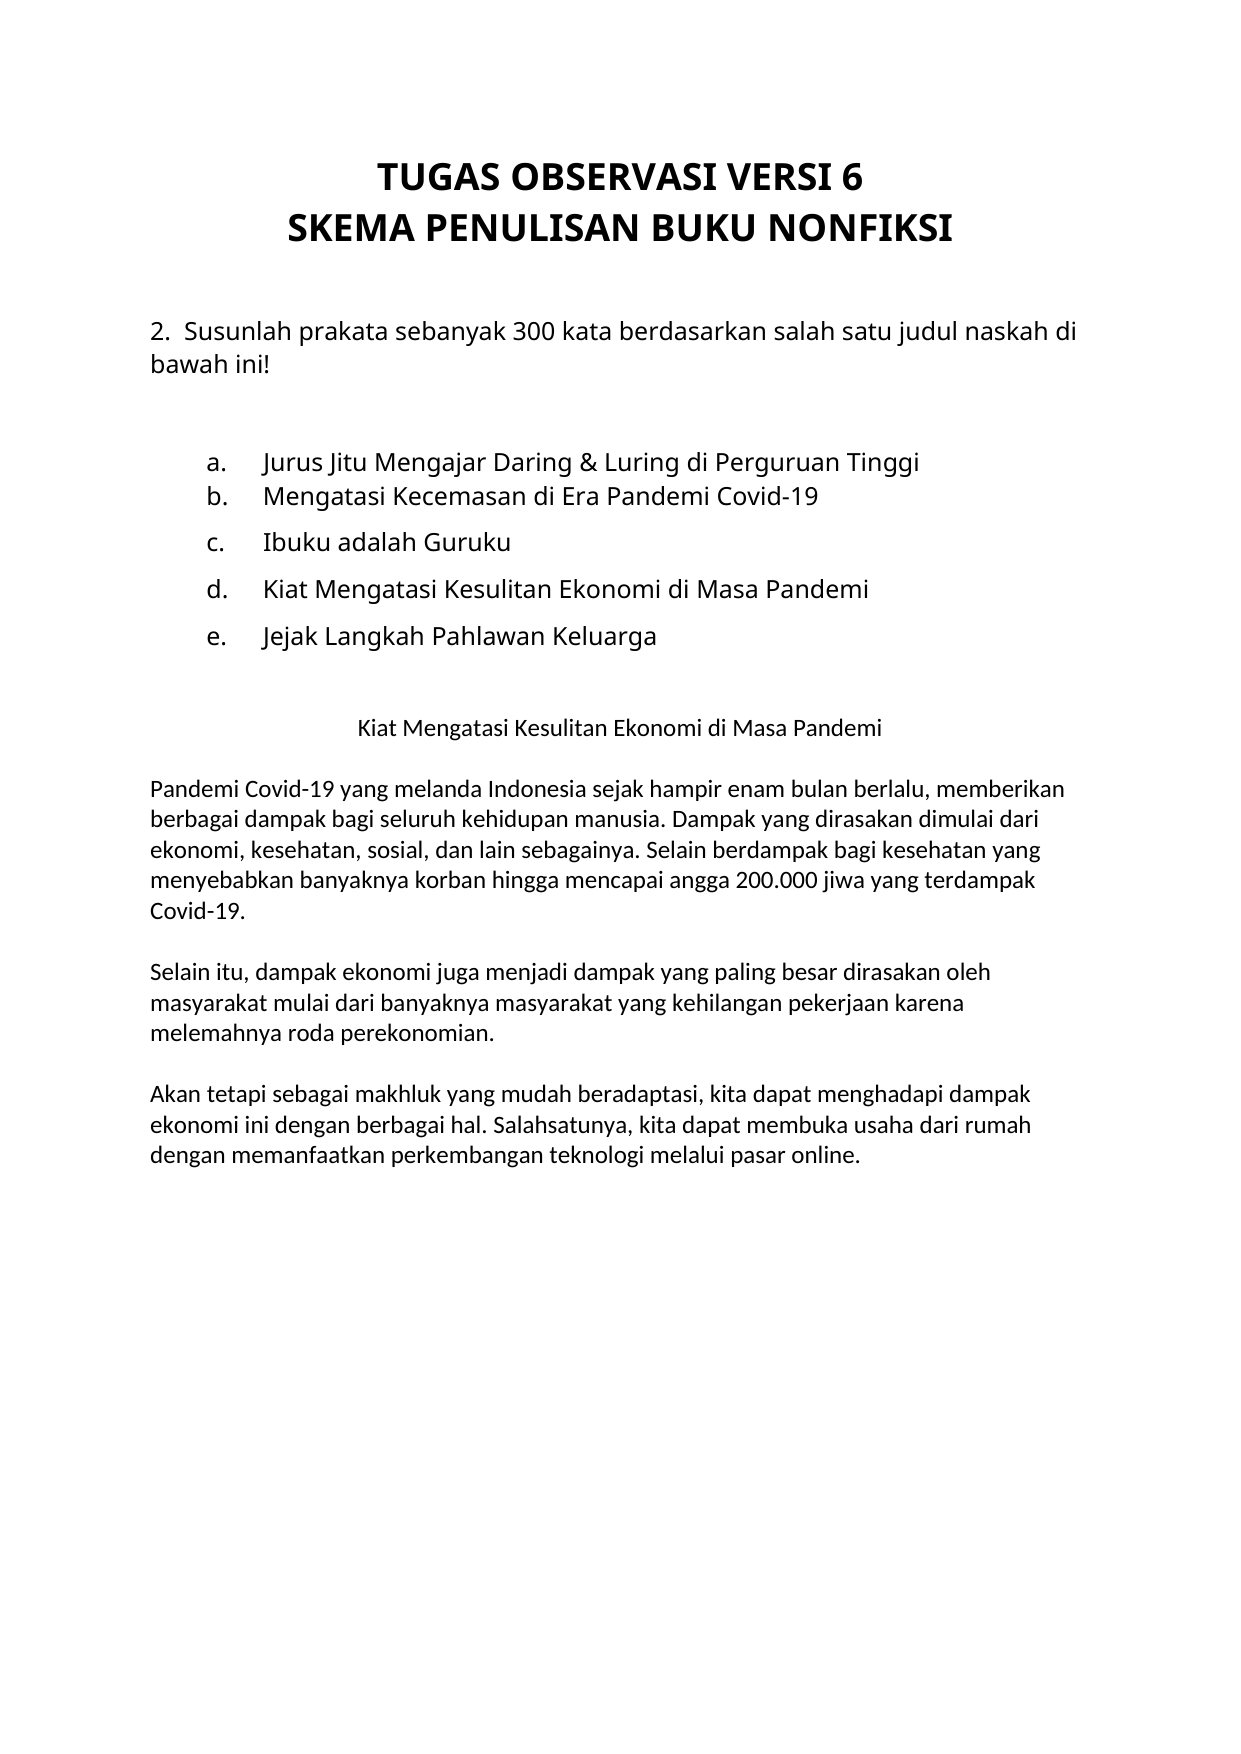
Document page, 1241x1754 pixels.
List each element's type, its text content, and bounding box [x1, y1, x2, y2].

text SKEMA PENULISAN BUKU NONFIKSI [150, 201, 1090, 252]
text Selain itu, dampak ekonomi juga menjadi dampak yang paling besar dirasakan oleh masyarakat mulai dari banyaknya masyarakat yang kehilangan pekerjaan karena melemahnya roda perekonomian. [150, 956, 1090, 1048]
list Ibuku adalah Guruku [206, 525, 1090, 559]
text 2. Susunlah prakata sebanyak 300 kata berdasarkan salah satu judul naskah di bawah ini! [150, 313, 1090, 381]
text TUGAS OBSERVASI VERSI 6 [150, 150, 1090, 201]
text Akan tetapi sebagai makhluk yang mudah beradaptasi, kita dapat menghadapi dampak ekonomi ini dengan berbagai hal. Salahsatunya, kita dapat membuka usaha dari rumah dengan memanfaatkan perkembangan teknologi melalui pasar online. [150, 1078, 1090, 1170]
list Mengatasi Kecemasan di Era Pandemi Covid-19 [206, 478, 1090, 513]
list Jejak Langkah Pahlawan Keluarga [206, 618, 1090, 652]
list Jurus Jitu Mengajar Daring & Luring di Perguruan Tinggi [206, 444, 1090, 478]
text Pandemi Covid-19 yang melanda Indonesia sejak hampir enam bulan berlalu, memberikan berbagai dampak bagi seluruh kehidupan manusia. Dampak yang dirasakan dimulai dari ekonomi, kesehatan, sosial, dan lain sebagainya. Selain berdampak bagi kesehatan yang menyebabkan banyaknya korban hingga mencapai angga 200.000 jiwa yang terdampak Covid-19. [150, 773, 1090, 926]
text Kiat Mengatasi Kesulitan Ekonomi di Masa Pandemi [150, 712, 1090, 742]
list Kiat Mengatasi Kesulitan Ekonomi di Masa Pandemi [206, 572, 1090, 606]
